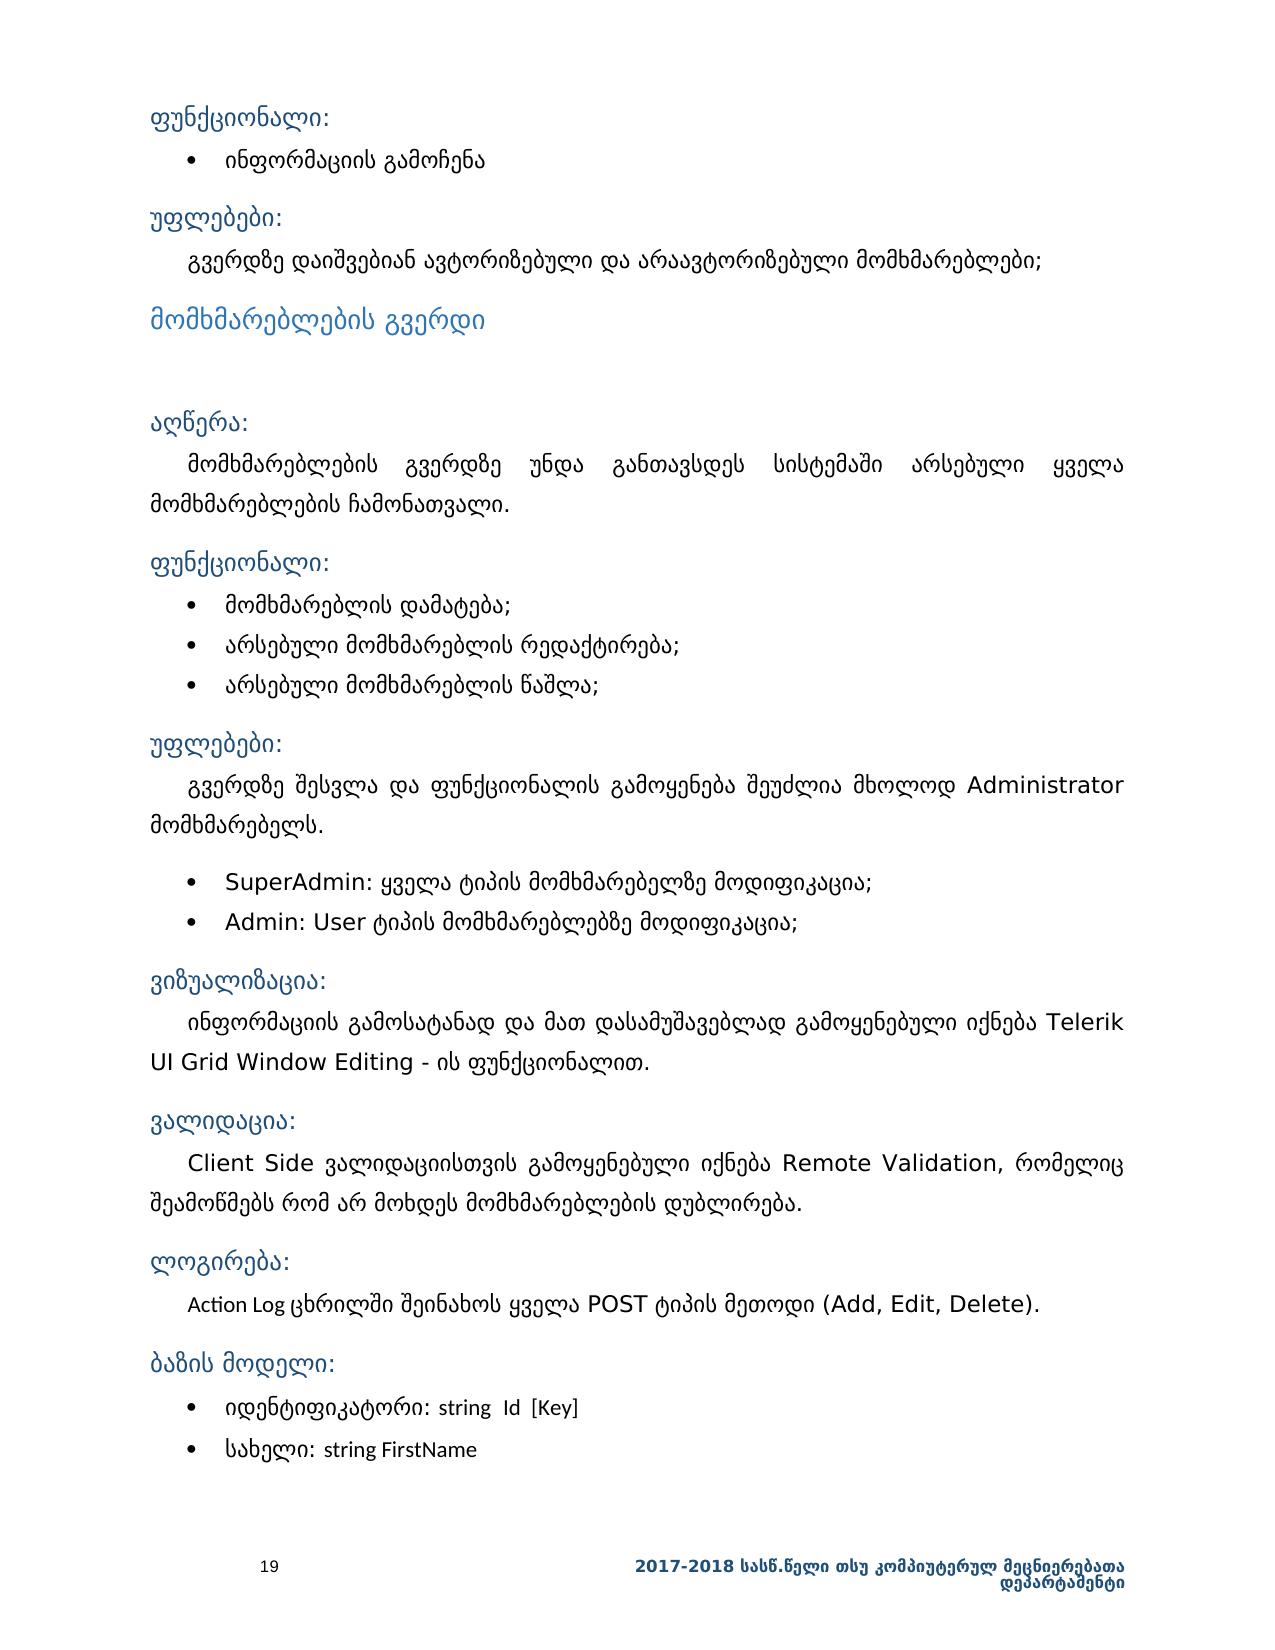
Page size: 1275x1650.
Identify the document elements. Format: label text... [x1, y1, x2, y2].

list არსებული მომხმარებლის რედაქტირება; [187, 632, 1125, 659]
subtitle ვიზუალიზაცია: [150, 966, 1125, 995]
text მომხმარებლების გვერდზე უნდა განთავსდეს სისტემაში არსებული ყველა მომხმარებლების ჩამონათვალი. [150, 452, 1125, 518]
list SuperAdmin: ყველა ტიპის მომხმარებელზე მოდიფიკაცია; [187, 869, 1125, 896]
subtitle უფლებები: [150, 203, 1125, 233]
list სახელი: string FirstName [187, 1435, 1125, 1463]
subtitle აღწერა: [150, 408, 1125, 437]
text ინფორმაციის გამოსატანად და მათ დასამუშავებლად გამოყენებული იქნება Telerik UI Grid Window Editing - ის ფუნქციონალით. [150, 1009, 1125, 1076]
subtitle ბაზის მოდელი: [150, 1349, 1125, 1378]
subtitle ფუნქციონალი: [150, 548, 1125, 577]
text გვერდზე დაიშვებიან ავტორიზებული და არაავტორიზებული მომხმარებლები; [150, 247, 1125, 274]
list ინფორმაციის გამოჩენა [187, 147, 1125, 173]
list მომხმარებლის დამატება; [187, 592, 1125, 619]
subtitle ფუნქციონალი: [150, 103, 1125, 132]
list იდენტიფიკატორი: string Id [Key] [187, 1393, 1125, 1421]
text Client Side ვალიდაციისთვის გამოყენებული იქნება Remote Validation, რომელიც შეამოწმებს რომ არ მოხდეს მომხმარებლების დუბლირება. [150, 1150, 1125, 1217]
list Admin: User ტიპის მომხმარებლებზე მოდიფიკაცია; [187, 909, 1125, 936]
list არსებული მომხმარებლის წაშლა; [187, 672, 1125, 699]
subtitle მომხმარებლების გვერდი [150, 304, 1125, 336]
subtitle ლოგირება: [150, 1247, 1125, 1276]
text გვერდზე შესვლა და ფუნქციონალის გამოყენება შეუძლია მხოლოდ Administrator მომხმარებელს. [150, 772, 1125, 839]
subtitle ვალიდაცია: [150, 1106, 1125, 1135]
text Action Log ცხრილში შეინახოს ყველა POST ტიპის მეთოდი (Add, Edit, Delete). [150, 1290, 1125, 1318]
subtitle უფლებები: [150, 729, 1125, 758]
